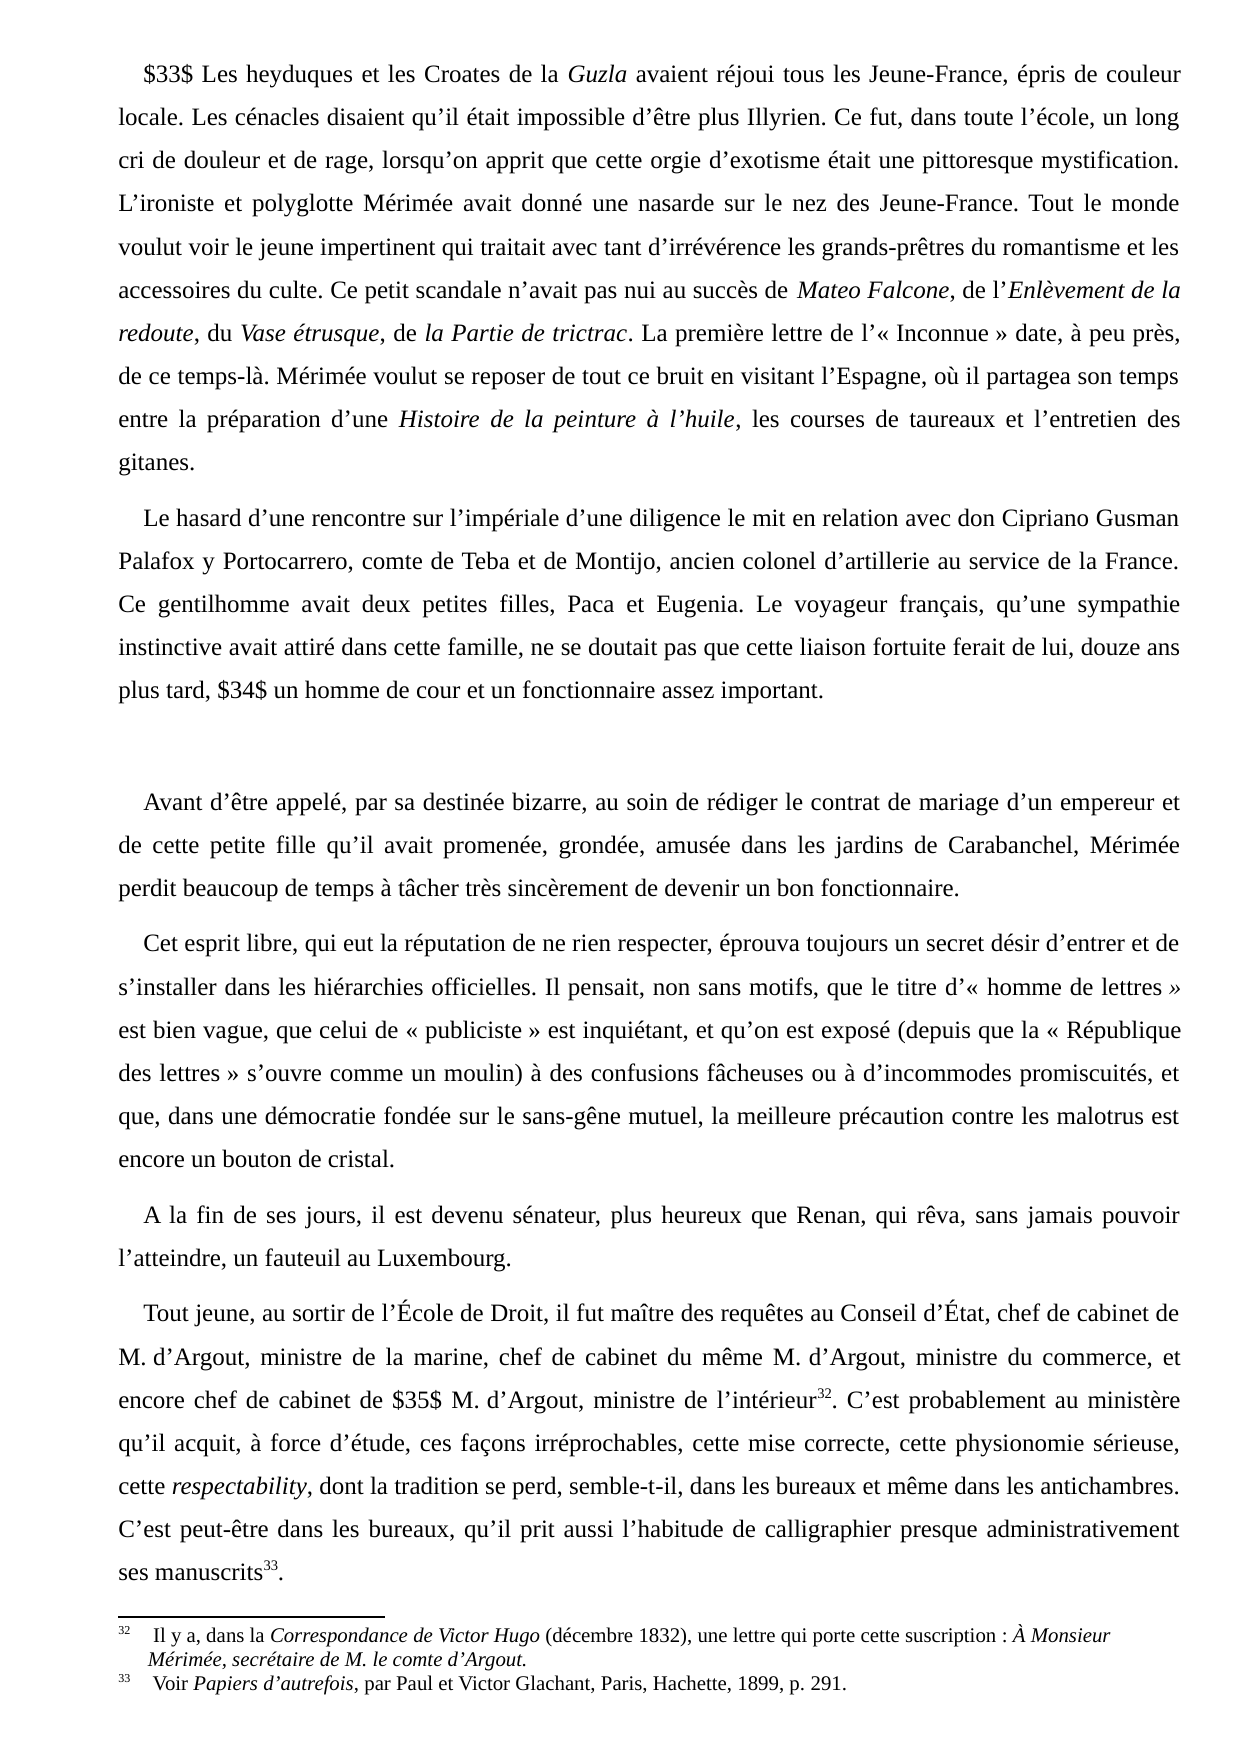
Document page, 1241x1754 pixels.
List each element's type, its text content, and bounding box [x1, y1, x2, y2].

text Le hasard d’une rencontre sur l’impériale d’une diligence le mit en relation avec don Cipriano Gusman Palafox y Portocarrero, comte de Teba et de Montijo, ancien colonel d’artillerie au service de la France. Ce gentilhomme avait deux petites filles, Paca et Eugenia. Le voyageur français, qu’une sympathie instinctive avait attiré dans cette famille, ne se doutait pas que cette liaison fortuite ferait de lui, douze ans plus tard, $34$ un homme de cour et un fonctionnaire assez important. [118, 503, 1181, 704]
text $33$ Les heyduques et les Croates de la Guzla avaient réjoui tous les Jeune-France, épris de couleur locale. Les cénacles disaient qu’il était impossible d’être plus Illyrien. Ce fut, dans toute l’école, un long cri de douleur et de rage, lorsqu’on apprit que cette orgie d’exotisme était une pittoresque mystification. L’ironiste et polyglotte Mérimée avait donné une nasarde sur le nez des Jeune-France. Tout le monde voulut voir le jeune impertinent qui traitait avec tant d’irrévérence les grands-prêtres du romantisme et les accessoires du culte. Ce petit scandale n’avait pas nui au succès de Mateo Falcone, de l’Enlèvement de la redoute, du Vase étrusque, de la Partie de trictrac. La première lettre de l’« Inconnue » date, à peu près, de ce temps-là. Mérimée voulut se reposer de tout ce bruit en visitant l’Espagne, où il partagea son temps entre la préparation d’une Histoire de la peinture à l’huile, les courses de taureaux et l’entretien des gitanes. [118, 59, 1181, 476]
text A la fin de ses jours, il est devenu sénateur, plus heureux que Renan, qui rêva, sans jamais pouvoir l’atteindre, un fauteuil au Luxembourg. [118, 1200, 1181, 1272]
text Cet esprit libre, qui eut la réputation de ne rien respecter, éprouva toujours un secret désir d’entrer et de s’installer dans les hiérarchies officielles. Il pensait, non sans motifs, que le titre d’« homme de lettres » est bien vague, que celui de « publiciste » est inquiétant, et qu’on est exposé (depuis que la « République des lettres » s’ouvre comme un moulin) à des confusions fâcheuses ou à d’incommodes promiscuités, et que, dans une démocratie fondée sur le sans-gêne mutuel, la meilleure précaution contre les malotrus est encore un bouton de cristal. [118, 928, 1181, 1173]
text Avant d’être appelé, par sa destinée bizarre, au soin de rédiger le contrat de mariage d’un empereur et de cette petite fille qu’il avait promenée, grondée, amusée dans les jardins de Carabanchel, Mérimée perdit beaucoup de temps à tâcher très sincèrement de devenir un bon fonctionnaire. [118, 787, 1181, 902]
text Tout jeune, au sortir de l’École de Droit, il fut maître des requêtes au Conseil d’État, chef de cabinet de M. d’Argout, ministre de la marine, chef de cabinet du même M. d’Argout, ministre du commerce, et encore chef de cabinet de $35$ M. d’Argout, ministre de l’intérieur. C’est probablement au ministère qu’il acquit, à force d’étude, ces façons irréprochables, cette mise correcte, cette physionomie sérieuse, cette respectability, dont la tradition se perd, semble-t-il, dans les bureaux et même dans les antichambres. C’est peut-être dans les bureaux, qu’il prit aussi l’habitude de calligraphier presque administrativement ses manuscrits. [118, 1298, 1181, 1586]
